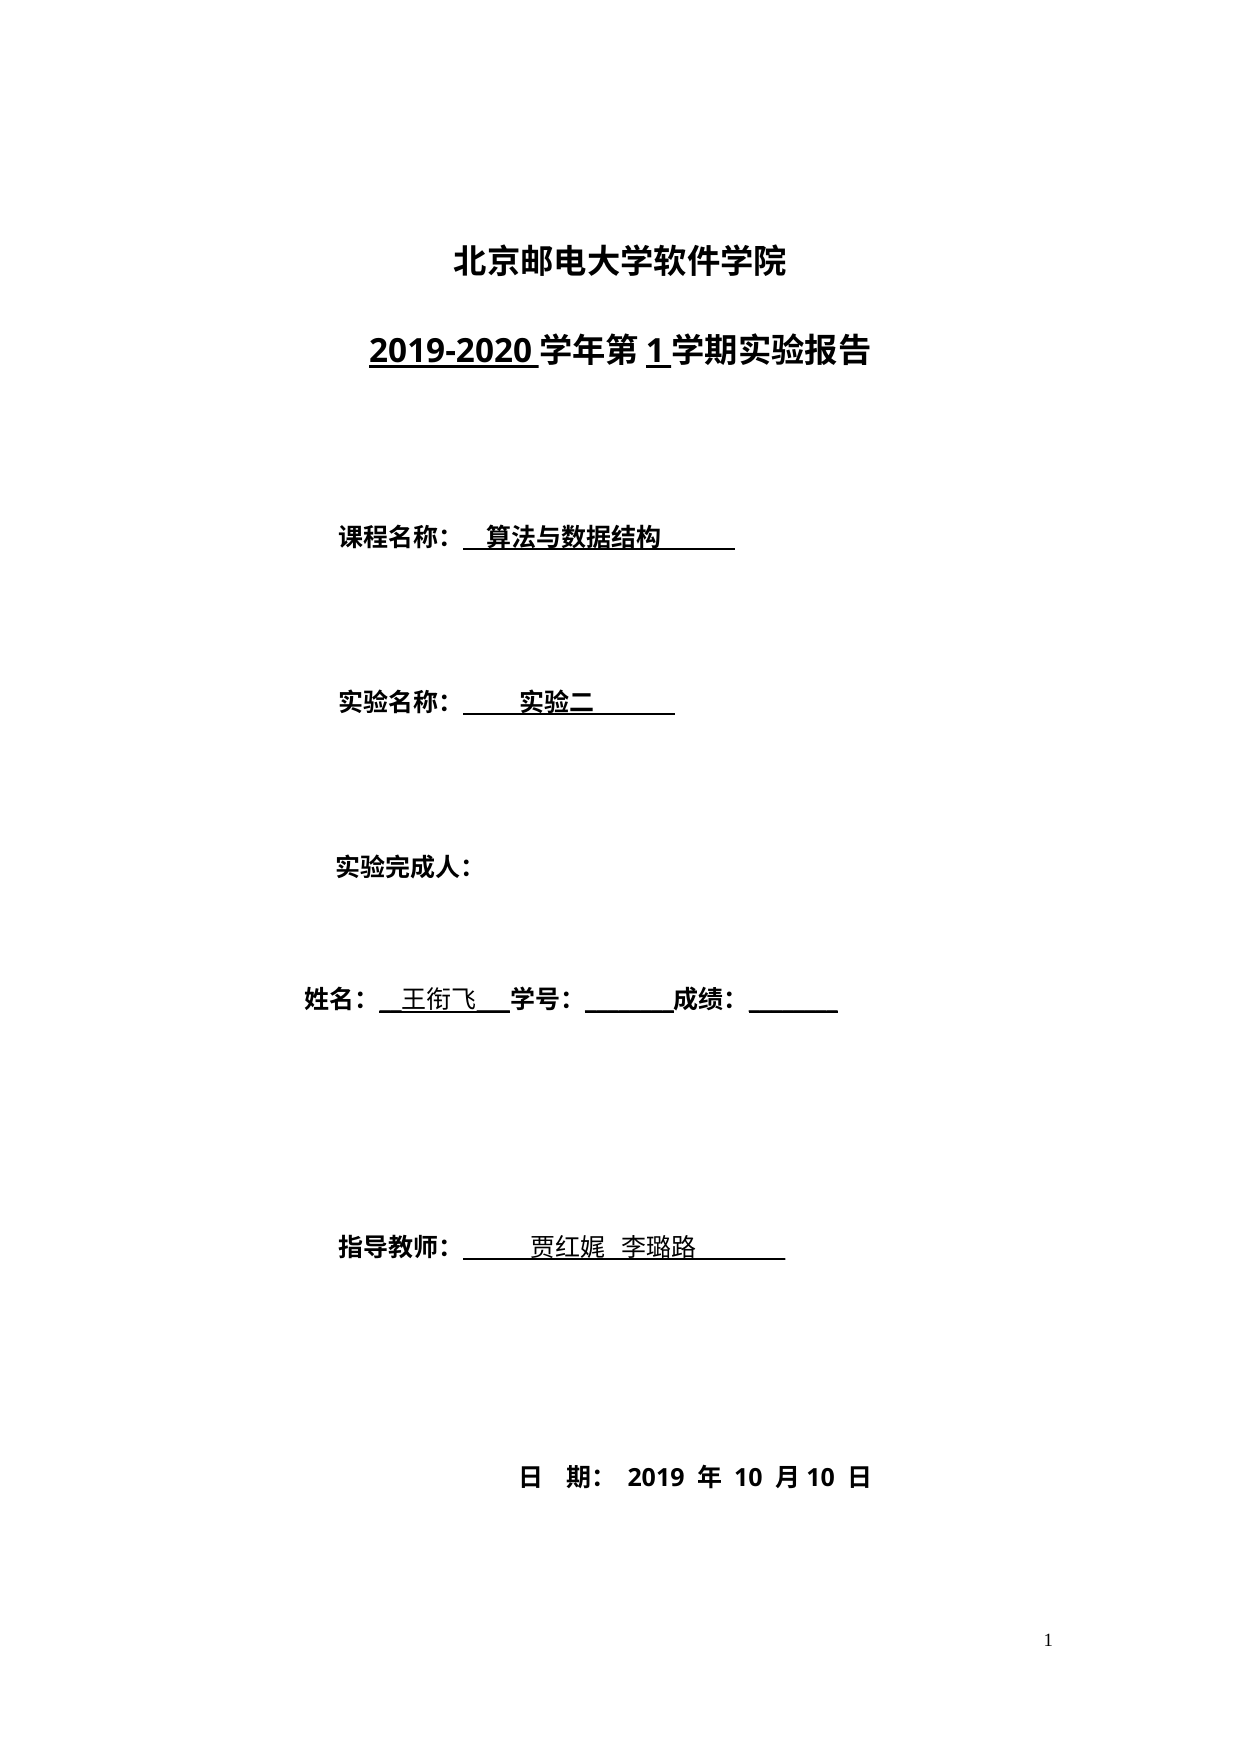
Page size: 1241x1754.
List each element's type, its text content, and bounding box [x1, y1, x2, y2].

text 指导教师：______贾红娓 _李璐路________ [187, 1213, 1053, 1278]
text 实验名称： 实验二 [187, 668, 1053, 733]
text 日 期： 2019 年 10 月 10 日 [187, 1443, 1053, 1508]
subtitle 2019-2020学年第1学期实验报告 [187, 316, 1053, 381]
text 课程名称： 算法与数据结构 [187, 503, 1053, 568]
text 实验完成人： [187, 833, 1053, 898]
subtitle 北京邮电大学软件学院 [187, 227, 1053, 292]
text 姓名：__王衔飞___学号：________成绩：________ [187, 966, 1053, 1031]
